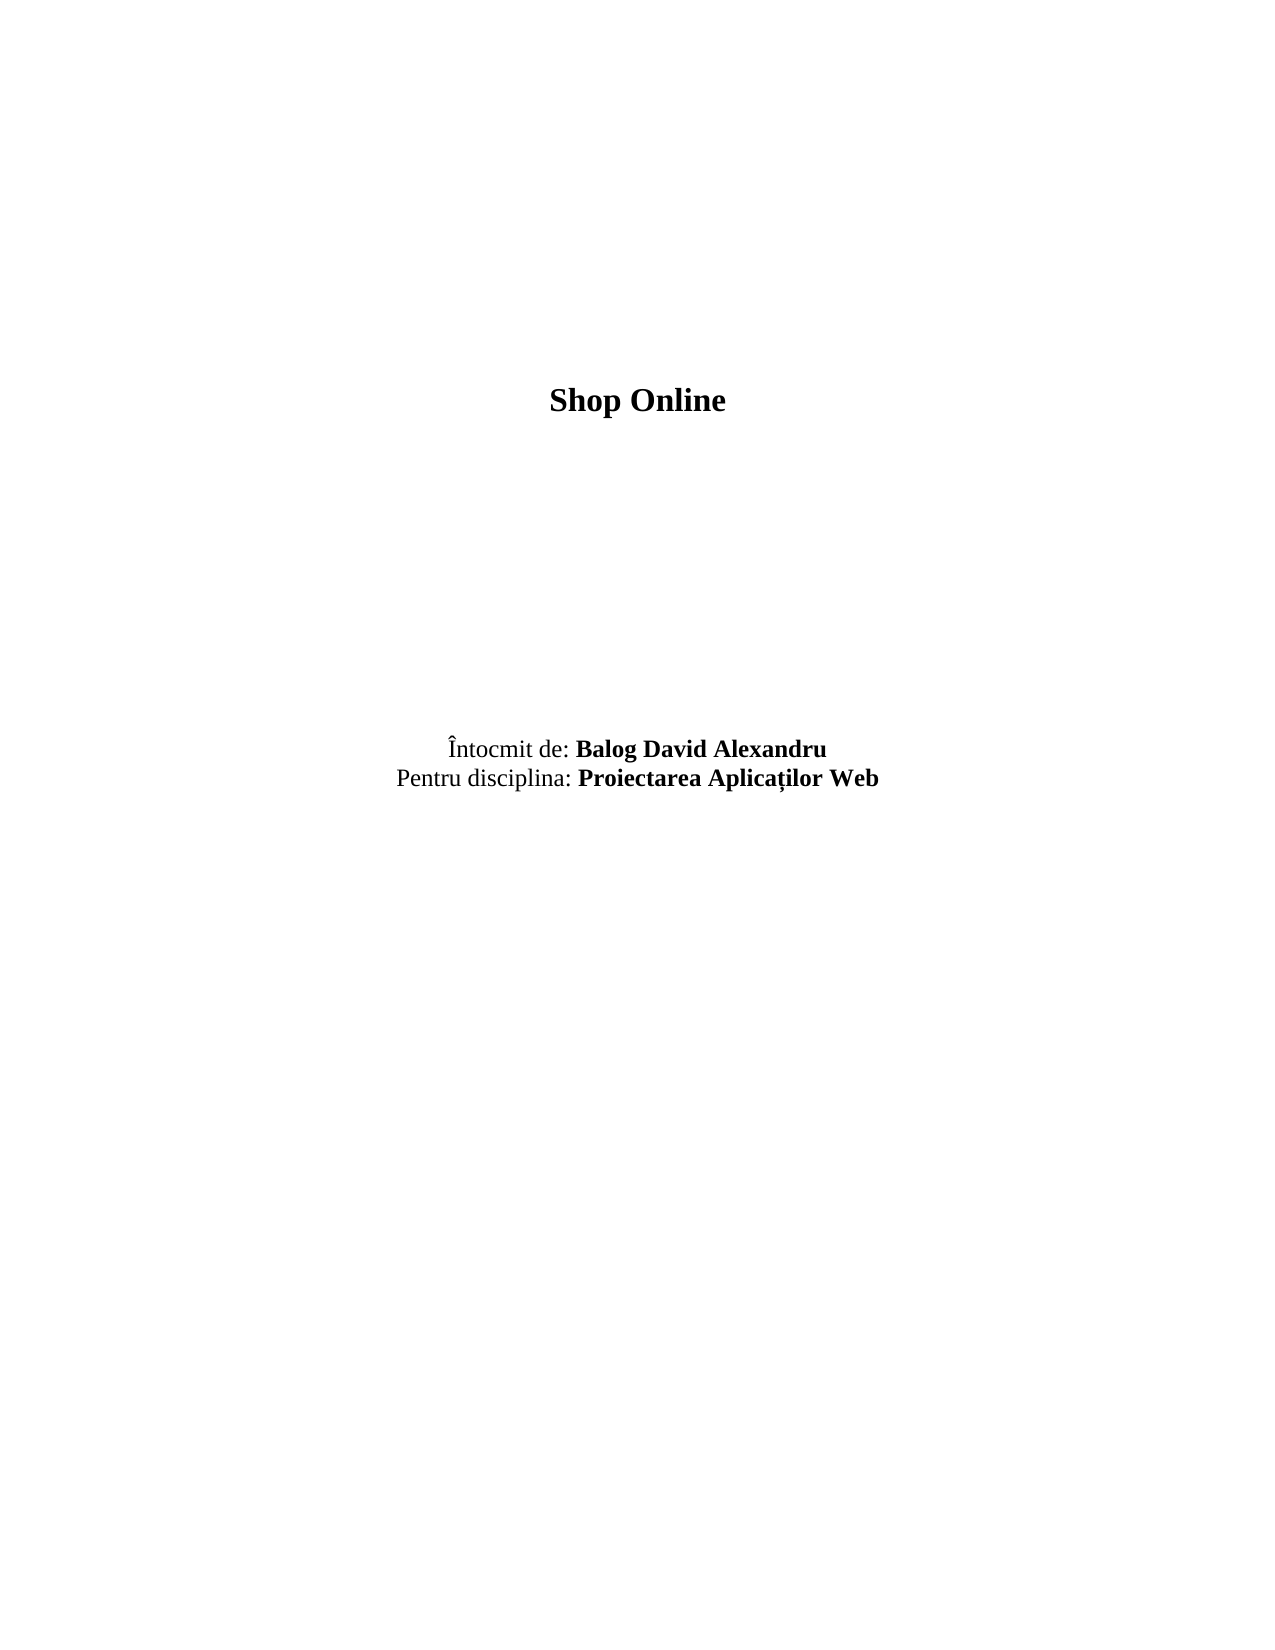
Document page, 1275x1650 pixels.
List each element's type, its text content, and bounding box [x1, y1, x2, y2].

text Shop Online [187, 380, 1087, 418]
text Întocmit de: Balog David Alexandru [187, 734, 1087, 763]
text Pentru disciplina: Proiectarea Aplicaților Web [187, 763, 1087, 792]
